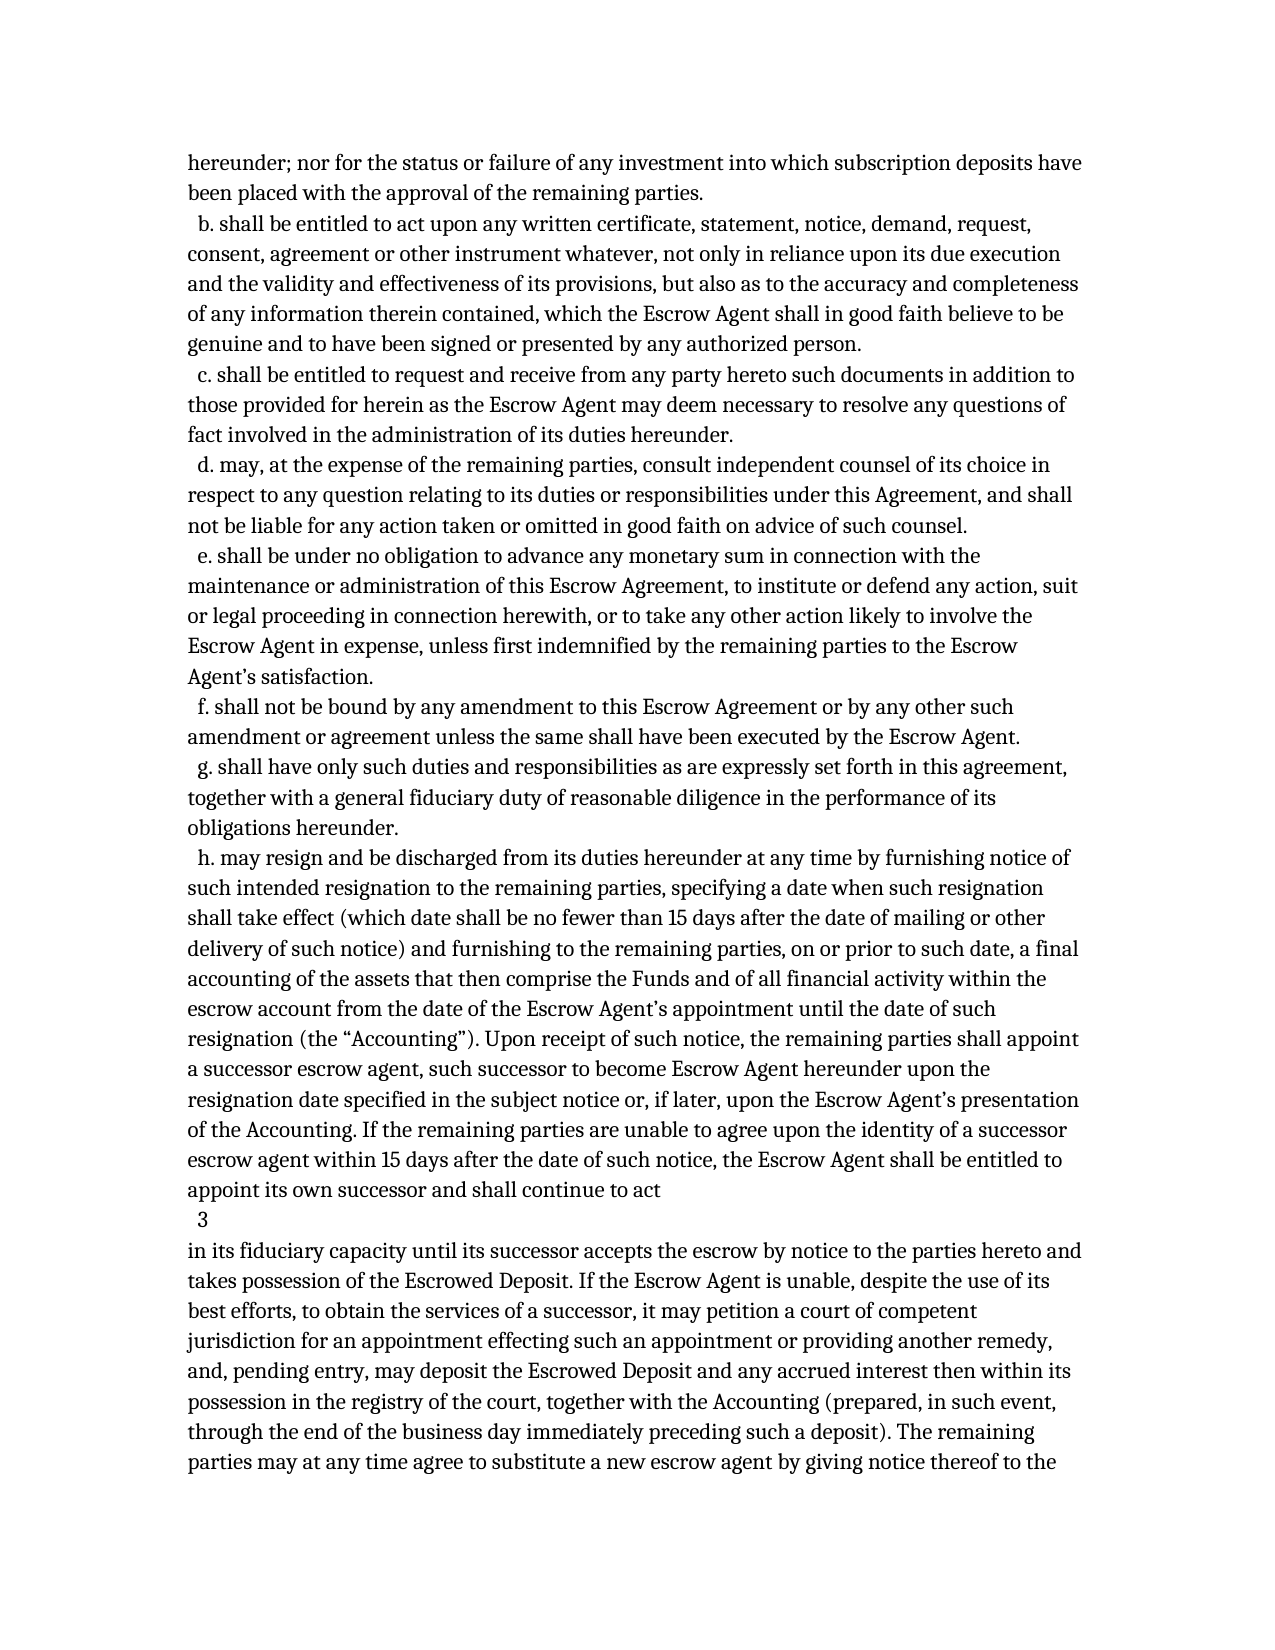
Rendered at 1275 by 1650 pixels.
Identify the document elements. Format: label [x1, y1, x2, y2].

text [187, 150, 1087, 1475]
